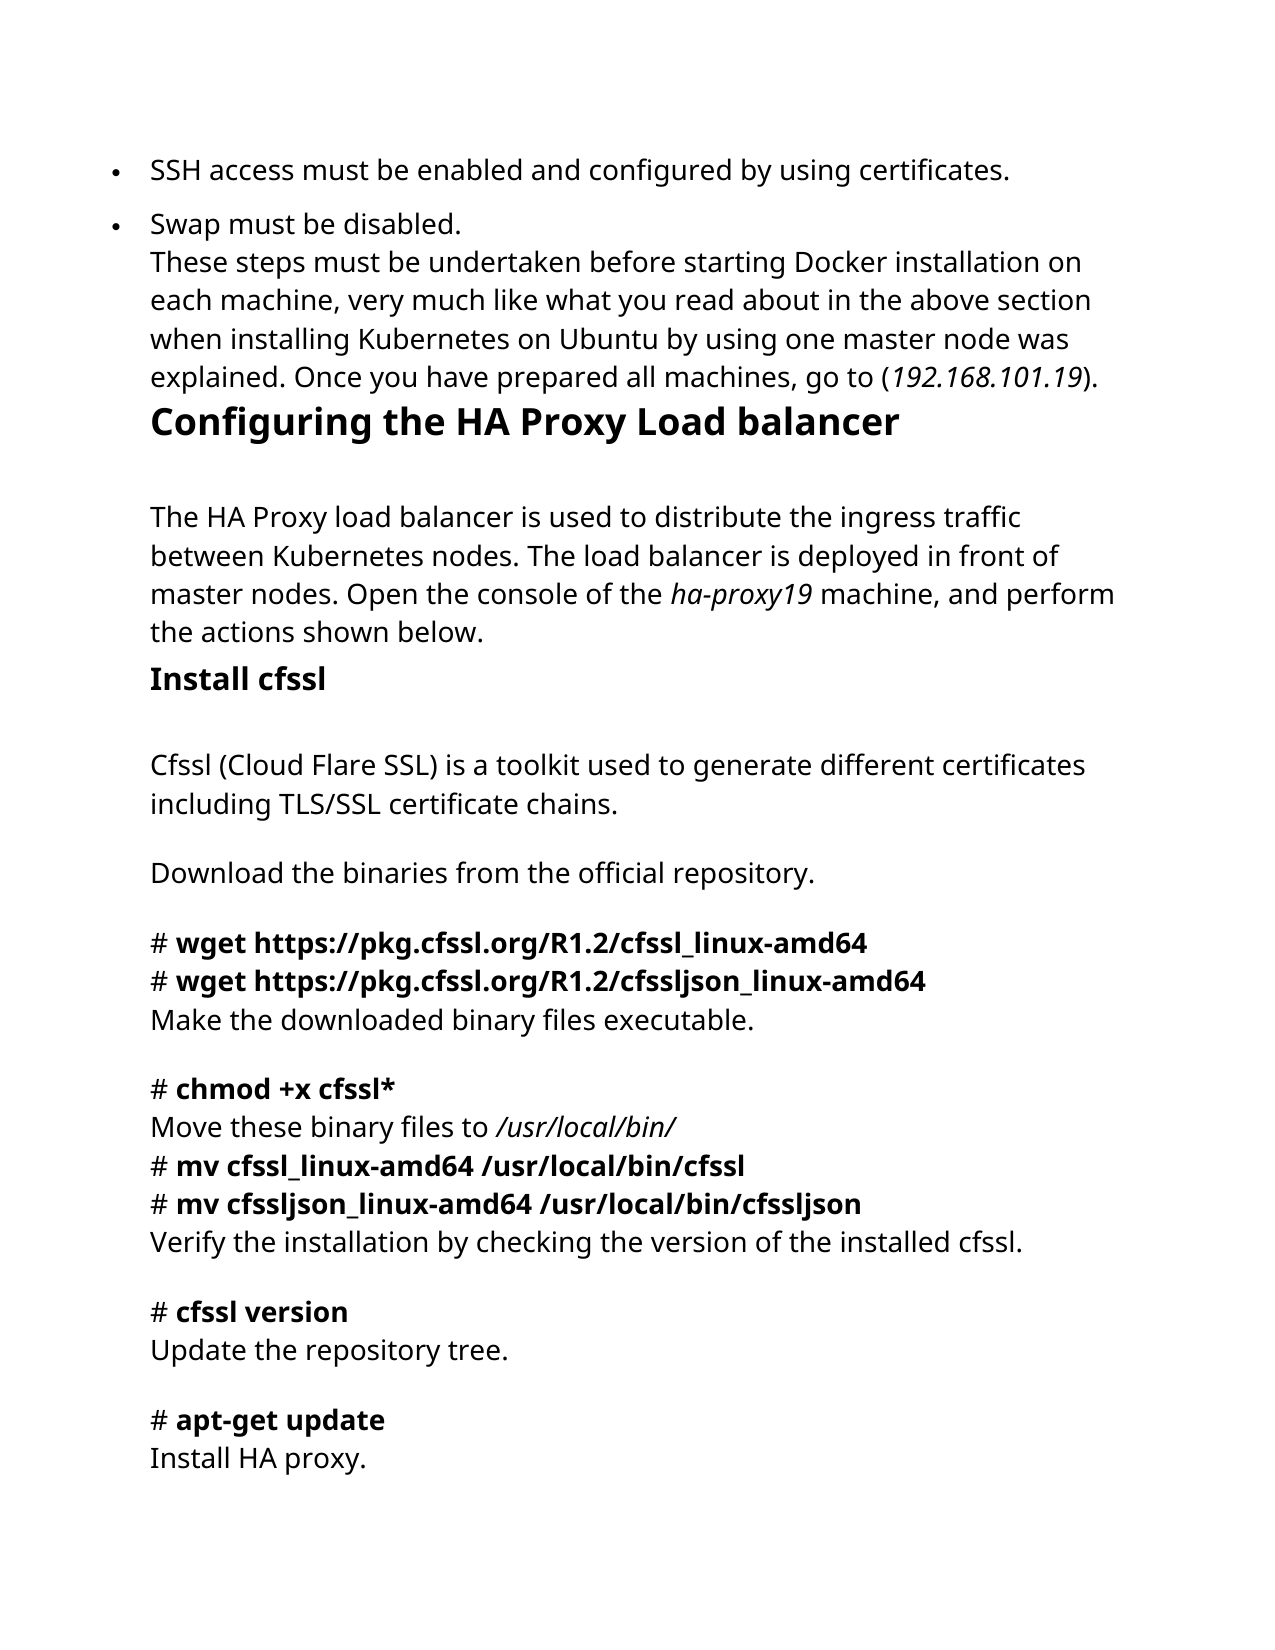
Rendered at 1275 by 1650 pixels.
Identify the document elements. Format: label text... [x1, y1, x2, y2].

text Configuring the HA Proxy Load balancer [150, 396, 1125, 447]
text Cfssl (Cloud Flare SSL) is a toolkit used to generate different certificates including TLS/SSL certificate chains. [150, 746, 1125, 822]
text # wget https://pkg.cfssl.org/R1.2/cfssljson_linux-amd64 [150, 961, 1125, 1000]
text Download the binaries from the official repository. [150, 853, 1125, 892]
text The HA Proxy load balancer is used to distribute the ingress traffic between Kubernetes nodes. The load balancer is deployed in front of master nodes. Open the console of the ha-proxy19 machine, and perform the actions shown below. [150, 498, 1125, 651]
text # wget https://pkg.cfssl.org/R1.2/cfssl_linux-amd64 [150, 923, 1125, 961]
text # mv cfssl_linux-amd64 /usr/local/bin/cfssl [150, 1146, 1125, 1184]
text Install cfssl [150, 657, 1125, 700]
text # cfssl version [150, 1292, 1125, 1331]
list SSH access must be enabled and configured by using certificates. [112, 150, 1125, 188]
text Verify the installation by checking the version of the installed cfssl. [150, 1223, 1125, 1261]
text Update the repository tree. [150, 1331, 1125, 1369]
list Swap must be disabled. [112, 204, 1125, 242]
text Install HA proxy. [150, 1438, 1125, 1477]
text # apt-get update [150, 1400, 1125, 1438]
text These steps must be undertaken before starting Docker installation on each machine, very much like what you read about in the above section when installing Kubernetes on Ubuntu by using one master node was explained. Once you have prepared all machines, go to (192.168.101.19). [150, 242, 1125, 396]
text Make the downloaded binary files executable. [150, 1000, 1125, 1038]
text Move these binary files to /usr/local/bin/ [150, 1108, 1125, 1146]
text # chmod +x cfssl* [150, 1069, 1125, 1108]
text # mv cfssljson_linux-amd64 /usr/local/bin/cfssljson [150, 1184, 1125, 1223]
